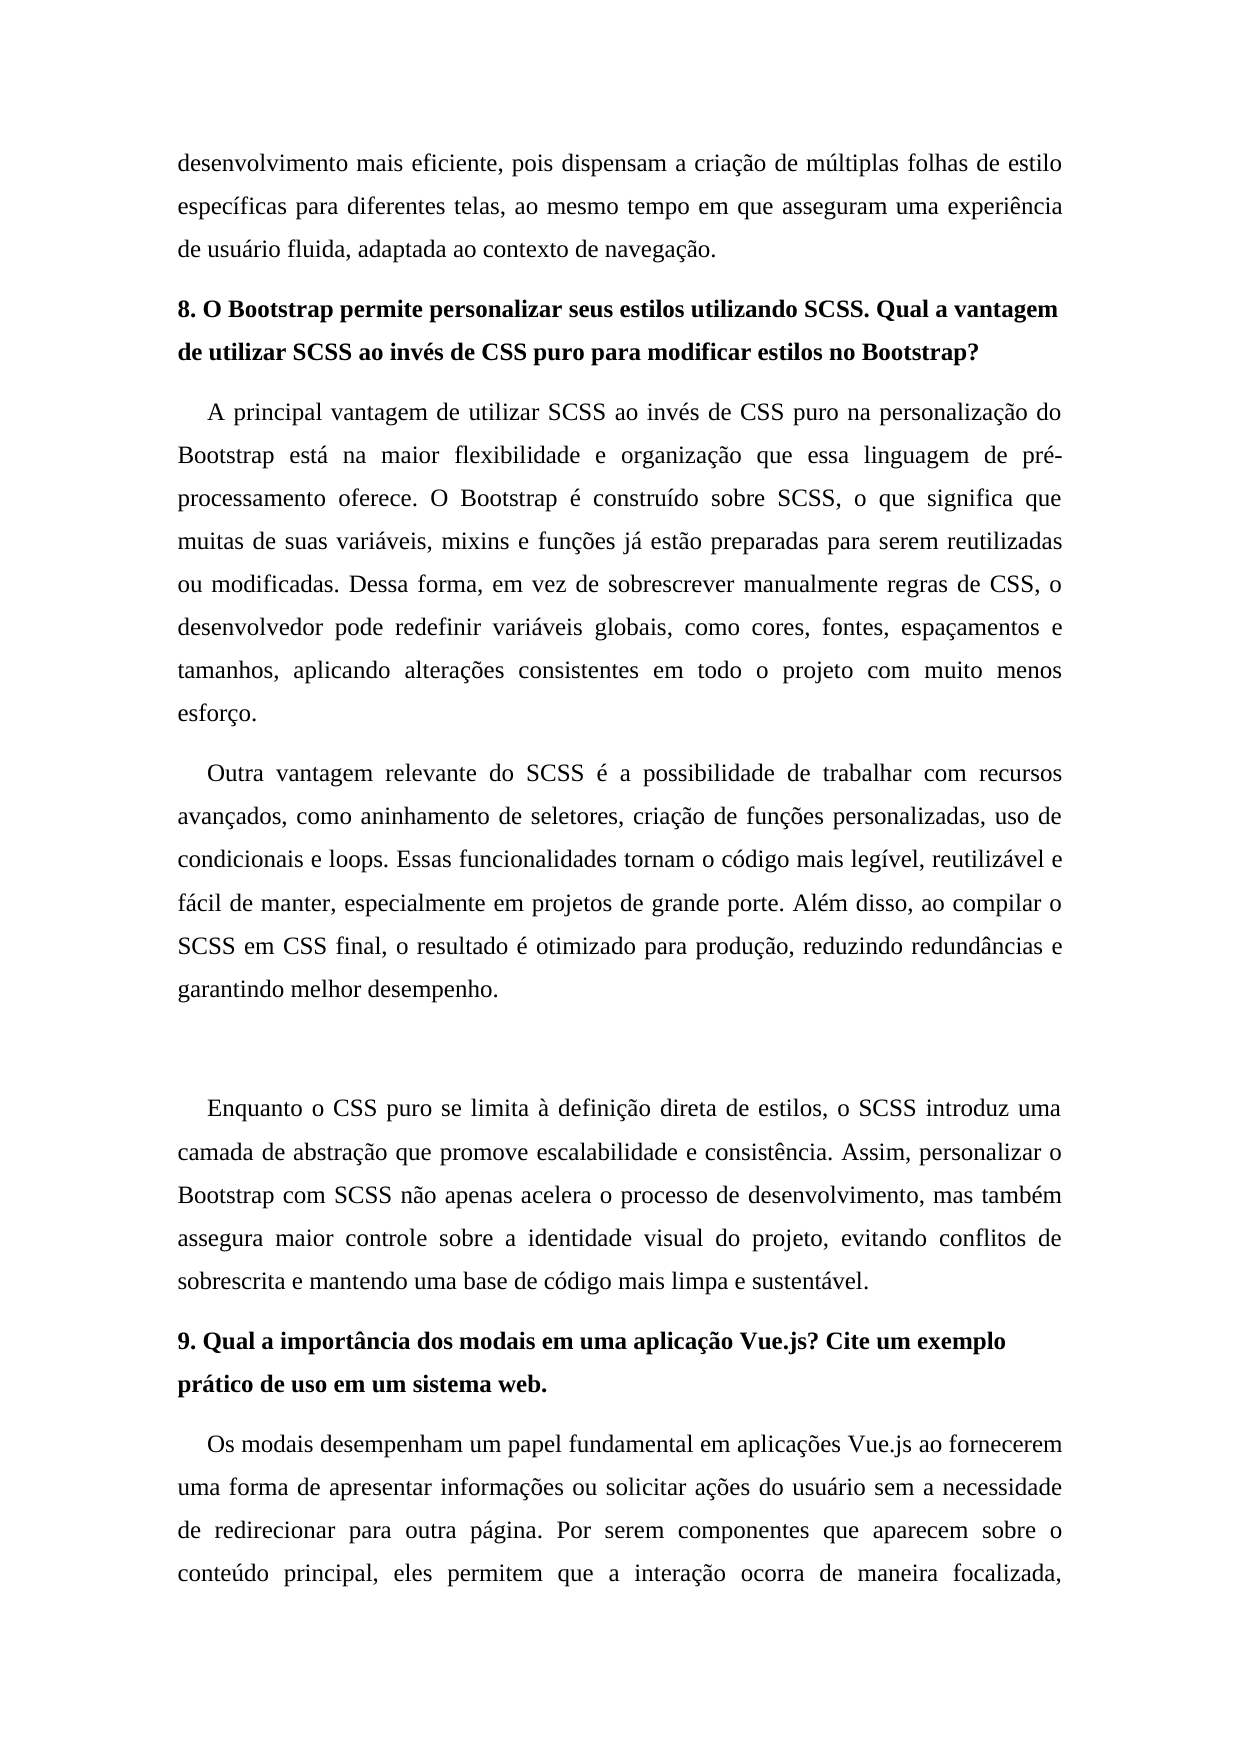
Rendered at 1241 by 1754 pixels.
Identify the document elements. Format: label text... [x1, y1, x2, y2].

text A principal vantagem de utilizar SCSS ao invés de CSS puro na personalização do Bootstrap está na maior flexibilidade e organização que essa linguagem de pré-processamento oferece. O Bootstrap é construído sobre SCSS, o que significa que muitas de suas variáveis, mixins e funções já estão preparadas para serem reutilizadas ou modificadas. Dessa forma, em vez de sobrescrever manualmente regras de CSS, o desenvolvedor pode redefinir variáveis globais, como cores, fontes, espaçamentos e tamanhos, aplicando alterações consistentes em todo o projeto com muito menos esforço. [177, 397, 1063, 727]
text Enquanto o CSS puro se limita à definição direta de estilos, o SCSS introduz uma camada de abstração que promove escalabilidade e consistência. Assim, personalizar o Bootstrap com SCSS não apenas acelera o processo de desenvolvimento, mas também assegura maior controle sobre a identidade visual do projeto, evitando conflitos de sobrescrita e mantendo uma base de código mais limpa e sustentável. [177, 1093, 1063, 1295]
text 8. O Bootstrap permite personalizar seus estilos utilizando SCSS. Qual a vantagem de utilizar SCSS ao invés de CSS puro para modificar estilos no Bootstrap? [177, 294, 1063, 366]
text 9. Qual a importância dos modais em uma aplicação Vue.js? Cite um exemplo prático de uso em um sistema web. [177, 1326, 1063, 1398]
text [177, 148, 1063, 263]
text Outra vantagem relevante do SCSS é a possibilidade de trabalhar com recursos avançados, como aninhamento de seletores, criação de funções personalizadas, uso de condicionais e loops. Essas funcionalidades tornam o código mais legível, reutilizável e fácil de manter, especialmente em projetos de grande porte. Além disso, ao compilar o SCSS em CSS final, o resultado é otimizado para produção, reduzindo redundâncias e garantindo melhor desempenho. [177, 758, 1063, 1003]
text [177, 1429, 1063, 1587]
